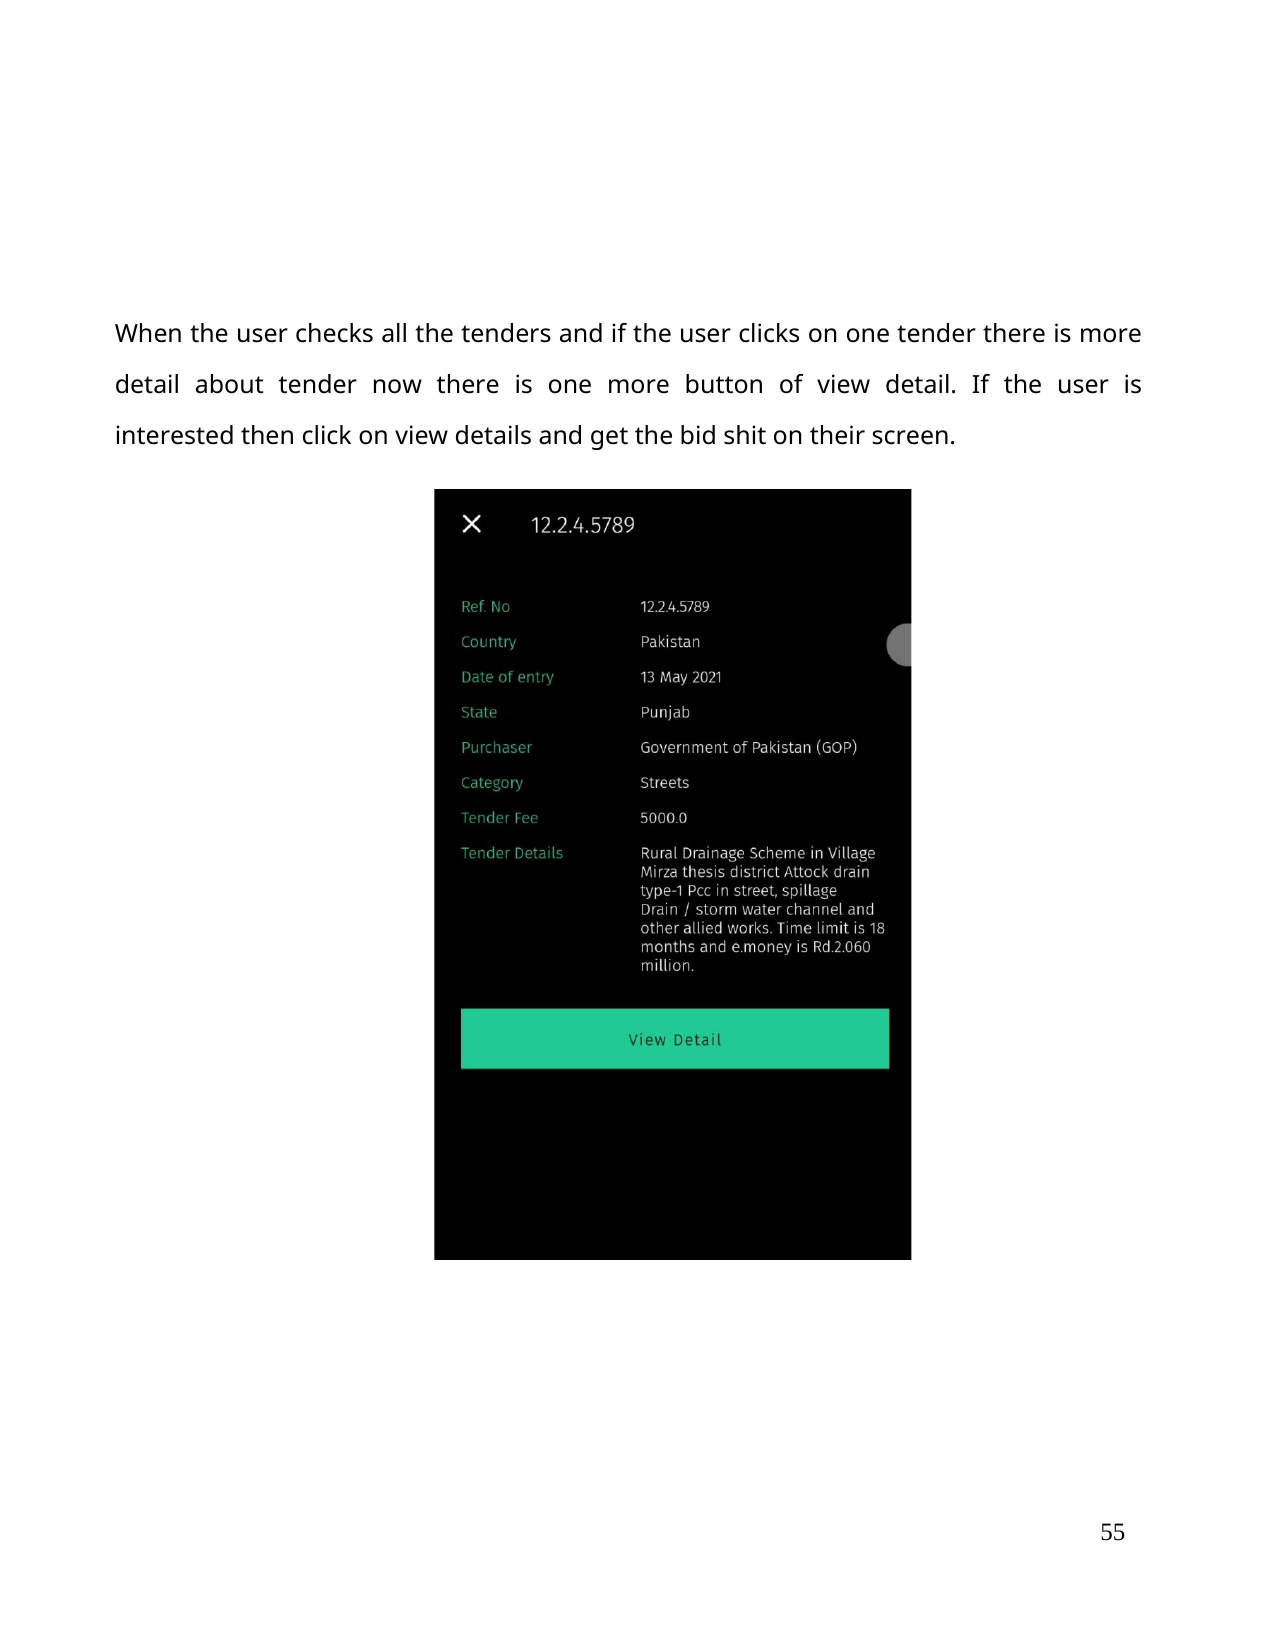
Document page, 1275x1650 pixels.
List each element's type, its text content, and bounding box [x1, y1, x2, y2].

text When the user checks all the tenders and if the user clicks on one tender there is more detail about tender now there is one more button of view detail. If the user is interested then click on view details and get the bid shit on their screen. [114, 315, 1144, 451]
picture [434, 489, 912, 1260]
